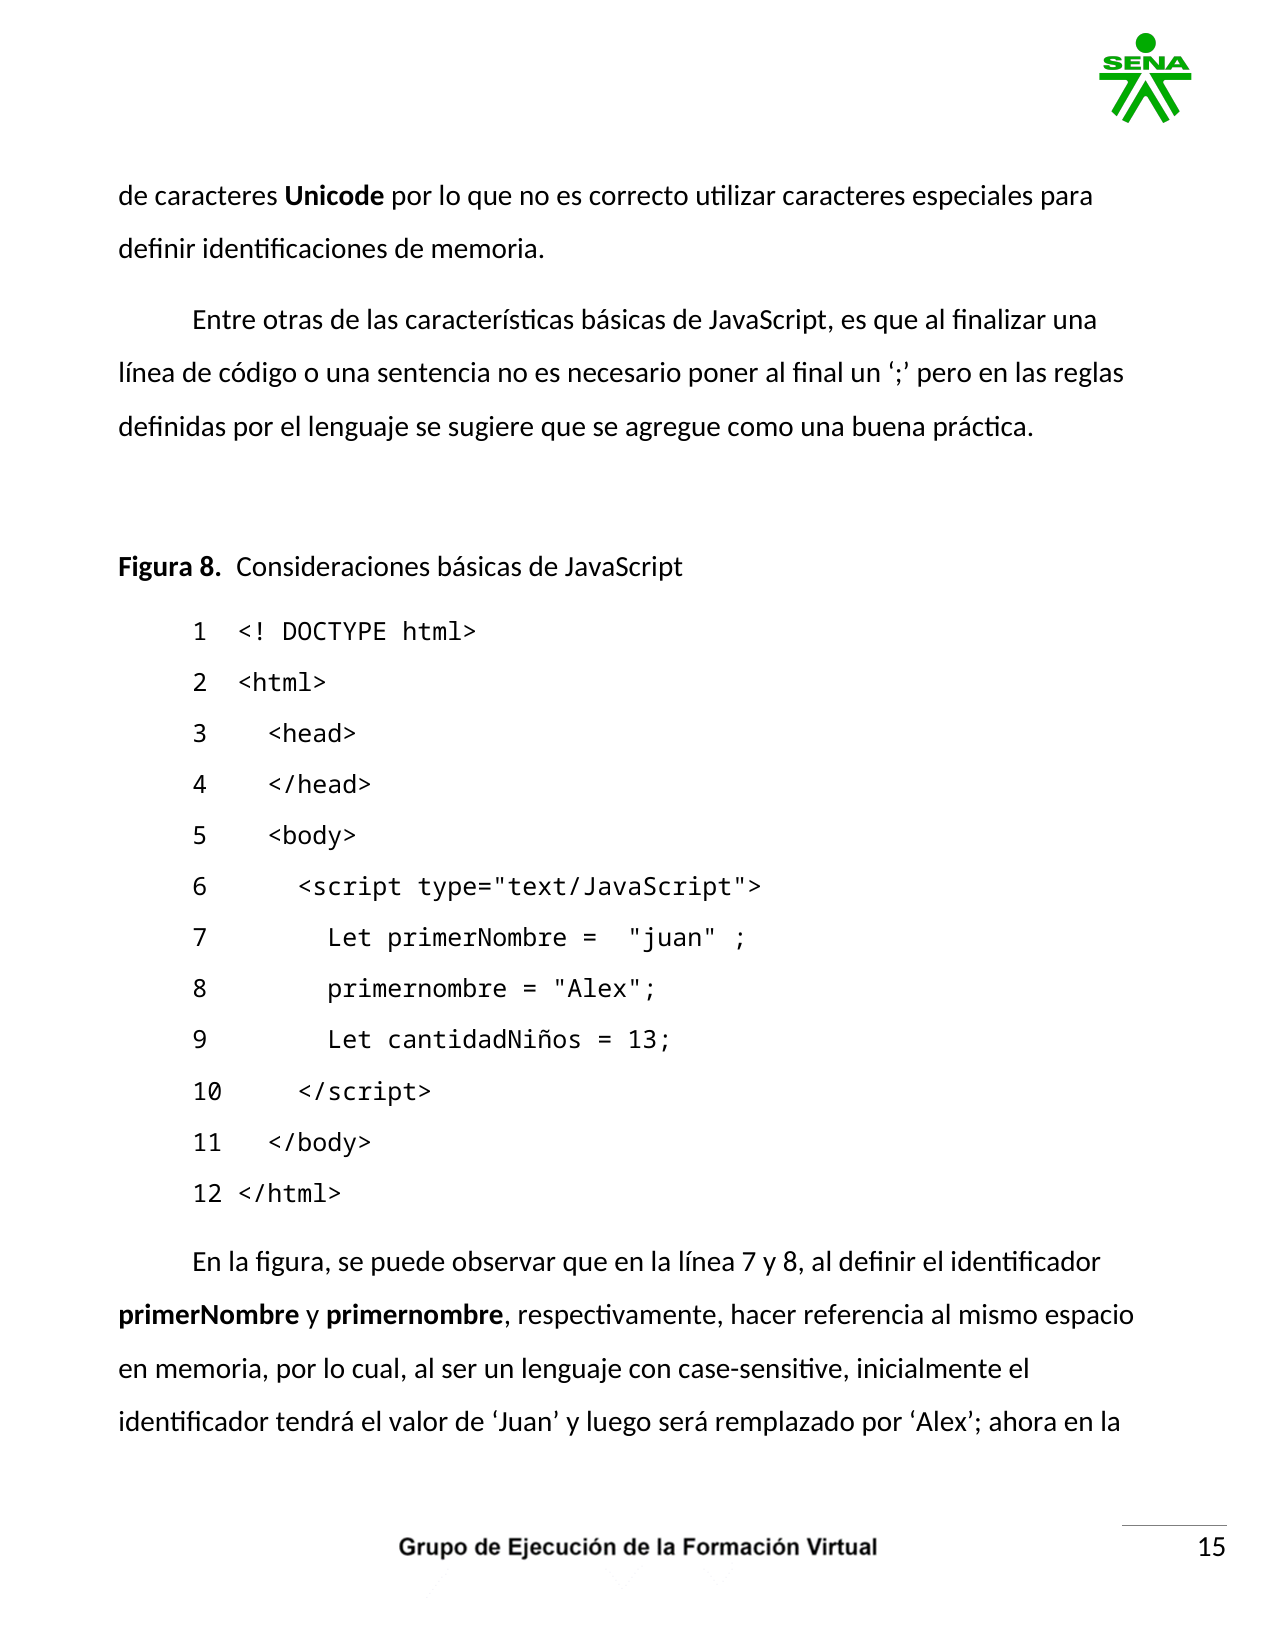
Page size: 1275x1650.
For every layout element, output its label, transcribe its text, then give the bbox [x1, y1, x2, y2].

text 11 </body> [118, 1124, 1157, 1158]
text 6 <script type="text/JavaScript"> [118, 869, 1157, 903]
text 3 <head> [118, 716, 1157, 750]
text 10 </script> [118, 1073, 1157, 1107]
picture [1099, 33, 1192, 123]
text 1 <! DOCTYPE html> [118, 614, 1157, 648]
text 9 Let cantidadNiños = 13; [118, 1022, 1157, 1056]
text 5 <body> [118, 818, 1157, 852]
picture [0, 1486, 1275, 1598]
text 8 primernombre = "Alex"; [118, 971, 1157, 1005]
text 7 Let primerNombre = "juan" ; [118, 920, 1157, 954]
text 4 </head> [118, 767, 1157, 801]
text Consideraciones básicas de JavaScript [118, 548, 1157, 583]
text 12 </html> [118, 1175, 1157, 1209]
text 2 <html> [118, 665, 1157, 699]
